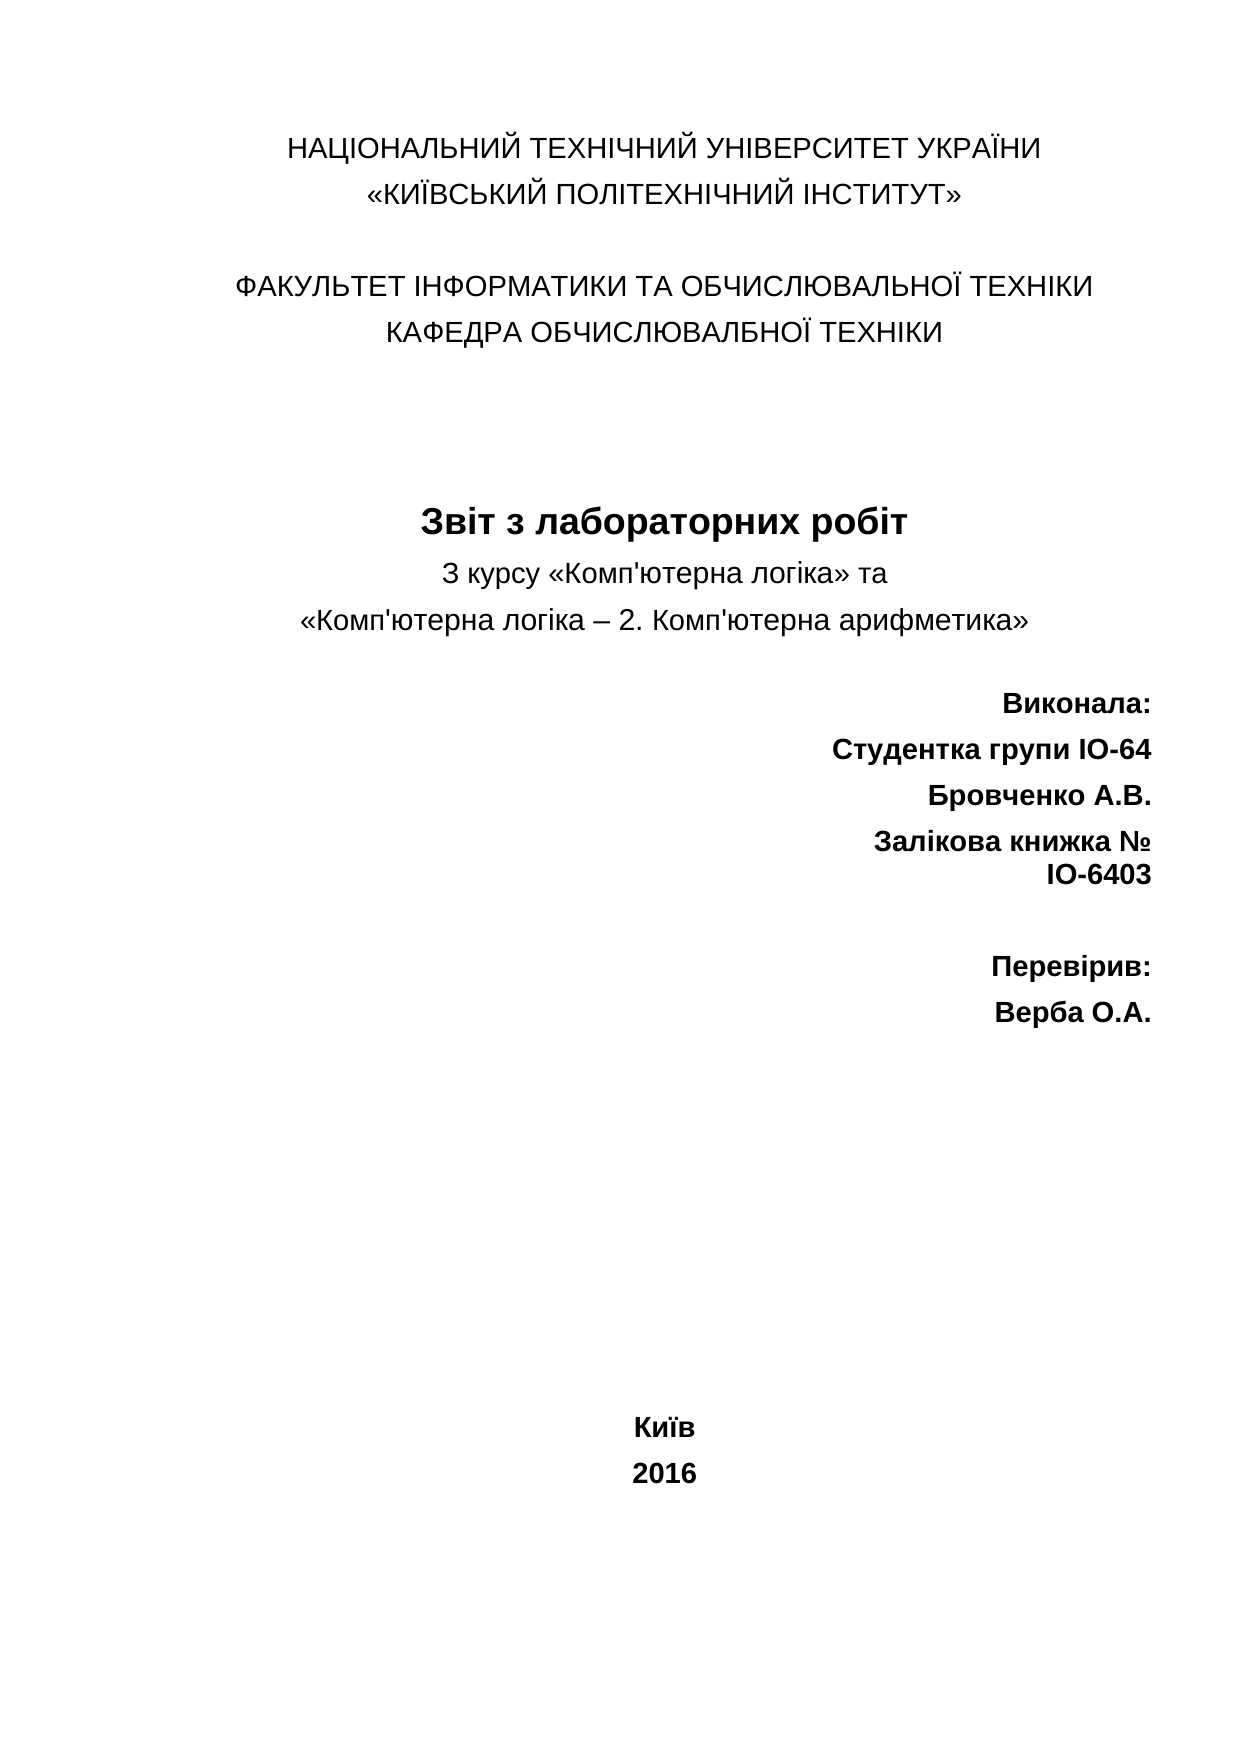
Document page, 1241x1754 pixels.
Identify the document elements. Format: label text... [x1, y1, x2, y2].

text Студентка групи ІО-64 [177, 732, 1152, 765]
text Звіт з лабораторних робіт [177, 499, 1152, 542]
text КАФЕДРА ОБЧИСЛЮВАЛБНОЇ ТЕХНІКИ [177, 315, 1152, 348]
text Перевірив: [177, 949, 1152, 983]
text ФАКУЛЬТЕТ ІНФОРМАТИКИ ТА ОБЧИСЛЮВАЛЬНОЇ ТЕХНІКИ [177, 269, 1152, 302]
text «КИЇВСЬКИЙ ПОЛІТЕХНІЧНИЙ ІНСТИТУТ» [177, 177, 1152, 210]
text Виконала: [177, 686, 1152, 719]
text Верба О.А. [177, 995, 1152, 1029]
text Київ [177, 1410, 1152, 1443]
text З курсу «Комп'ютерна логіка» та [177, 554, 1152, 589]
text Бровченко А.В. [177, 778, 1152, 811]
text Залікова книжка № IO-6403 [177, 824, 1152, 891]
text «Комп'ютерна логіка – 2. Комп'ютерна арифметика» [177, 602, 1152, 637]
text НАЦІОНАЛЬНИЙ ТЕХНІЧНИЙ УНІВЕРСИТЕТ УКРАЇНИ [177, 131, 1152, 164]
text 2016 [177, 1456, 1152, 1489]
